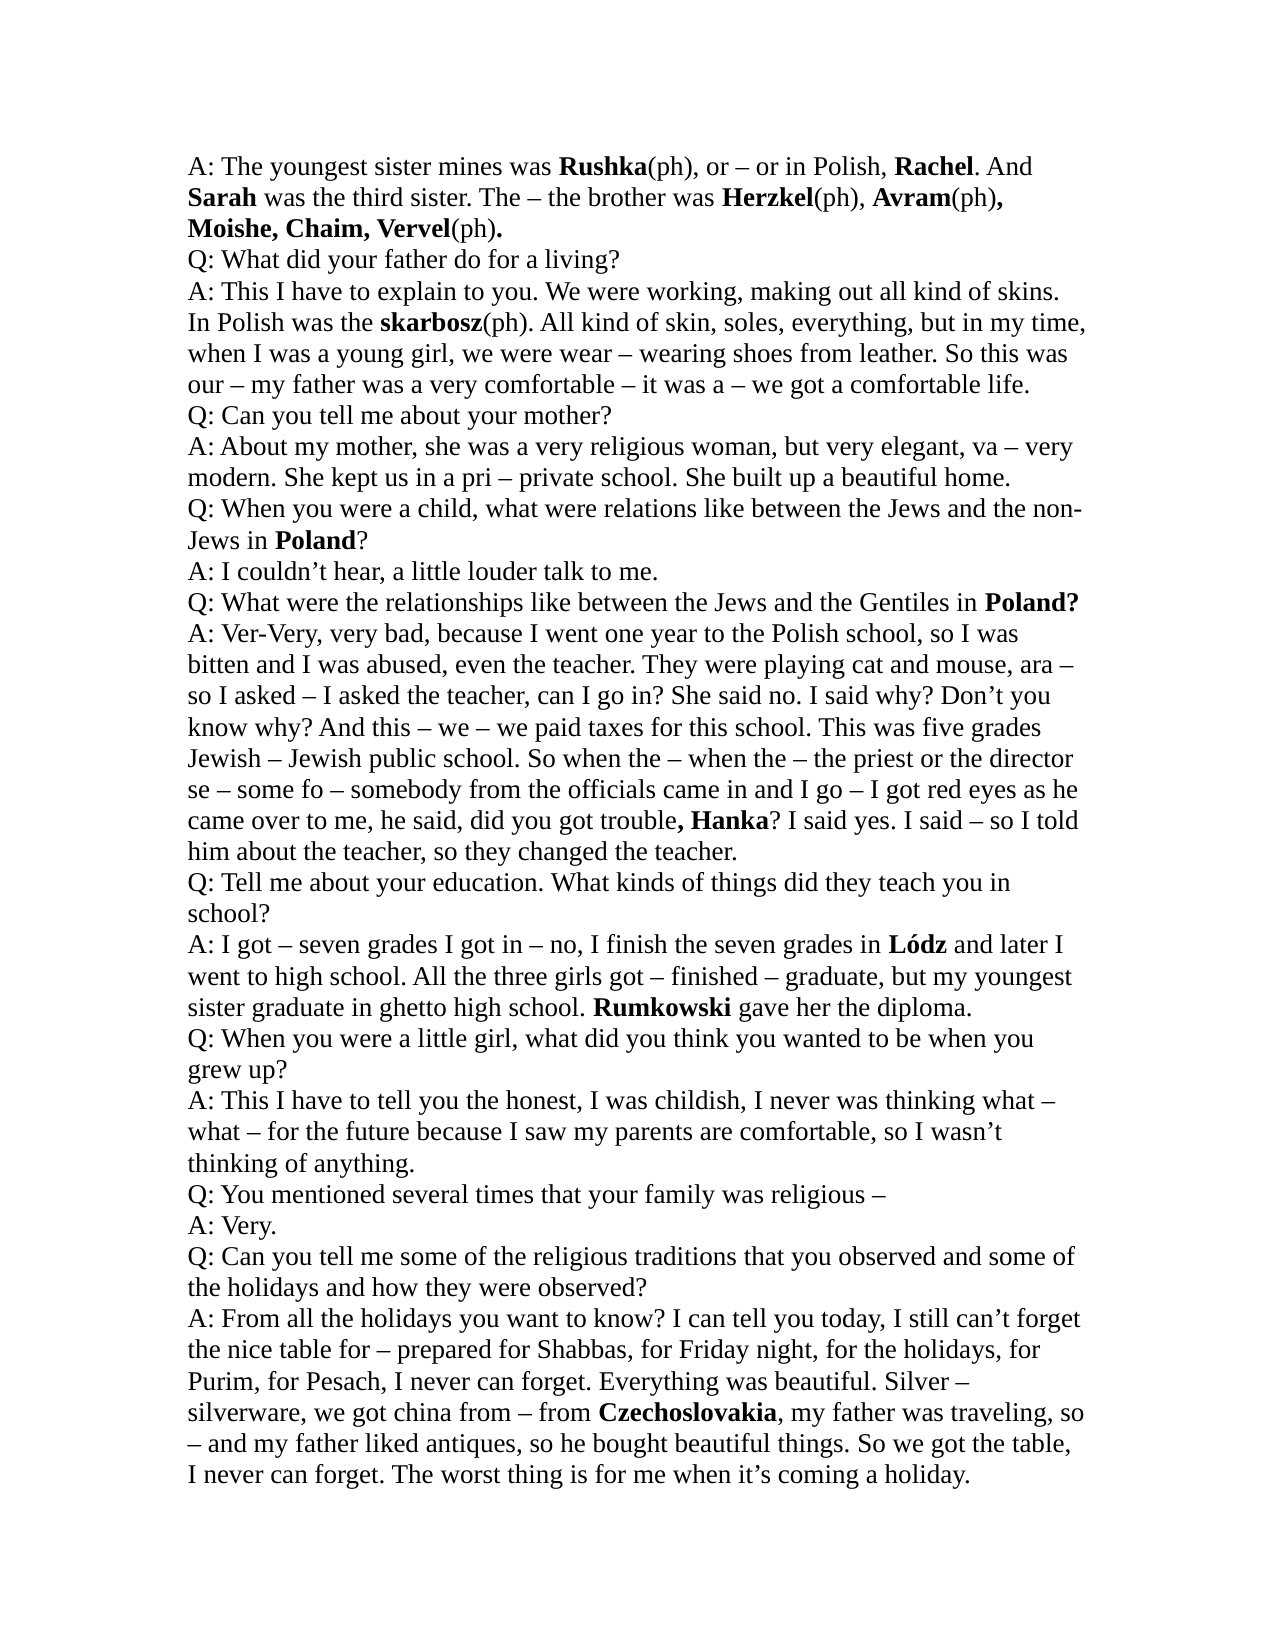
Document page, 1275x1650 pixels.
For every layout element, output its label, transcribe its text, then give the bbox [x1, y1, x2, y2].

text Q: Can you tell me about your mother? [187, 399, 1087, 430]
text Q: What were the relationships like between the Jews and the Gentiles in Poland? [187, 586, 1087, 617]
text A: From all the holidays you want to know? I can tell you today, I still can’t forget the nice table for – prepared for Shabbas, for Friday night, for the holidays, for Purim, for Pesach, I never can forget. Everything was beautiful. Silver – silverware, we got china from – from Czechoslovakia, my father was traveling, so – and my father liked antiques, so he bought beautiful things. So we got the table, I never can forget. The worst thing is for me when it’s coming a holiday. [187, 1302, 1087, 1489]
text A: Very. [187, 1209, 1087, 1240]
text A: About my mother, she was a very religious woman, but very elegant, va – very modern. She kept us in a pri – private school. She built up a beautiful home. [187, 430, 1087, 493]
text Q: Tell me about your education. What kinds of things did they teach you in school? [187, 866, 1087, 929]
text A: Ver-Very, very bad, because I went one year to the Polish school, so I was bitten and I was abused, even the teacher. They were playing cat and mouse, ara – so I asked – I asked the teacher, can I go in? She said no. I said why? Don’t you know why? And this – we – we paid taxes for this school. This was five grades Jewish – Jewish public school. So when the – when the – the priest or the director se – some fo – somebody from the officials came in and I go – I got red eyes as he came over to me, he said, did you got trouble, Hanka? I said yes. I said – so I told him about the teacher, so they changed the teacher. [187, 617, 1087, 866]
text Q: You mentioned several times that your family was religious – [187, 1178, 1087, 1209]
text A: I got – seven grades I got in – no, I finish the seven grades in Lódz and later I went to high school. All the three girls got – finished – graduate, but my youngest sister graduate in ghetto high school. Rumkowski gave her the diploma. [187, 929, 1087, 1022]
text A: This I have to explain to you. We were working, making out all kind of skins. In Polish was the skarbosz(ph). All kind of skin, soles, everything, but in my time, when I was a young girl, we were wear – wearing shoes from leather. So this was our – my father was a very comfortable – it was a – we got a comfortable life. [187, 274, 1087, 399]
text Q: What did your father do for a living? [187, 243, 1087, 274]
text Q: When you were a child, what were relations like between the Jews and the non-Jews in Poland? [187, 493, 1087, 555]
text A: I couldn’t hear, a little louder talk to me. [187, 555, 1087, 586]
text Q: Can you tell me some of the religious traditions that you observed and some of the holidays and how they were observed? [187, 1240, 1087, 1302]
text A: The youngest sister mines was Rushka(ph), or – or in Polish, Rachel. And Sarah was the third sister. The – the brother was Herzkel(ph), Avram(ph), Moishe, Chaim, Vervel(ph). [187, 150, 1087, 243]
text Q: When you were a little girl, what did you think you wanted to be when you grew up? [187, 1022, 1087, 1084]
text A: This I have to tell you the honest, I was childish, I never was thinking what – what – for the future because I saw my parents are comfortable, so I wasn’t thinking of anything. [187, 1084, 1087, 1178]
